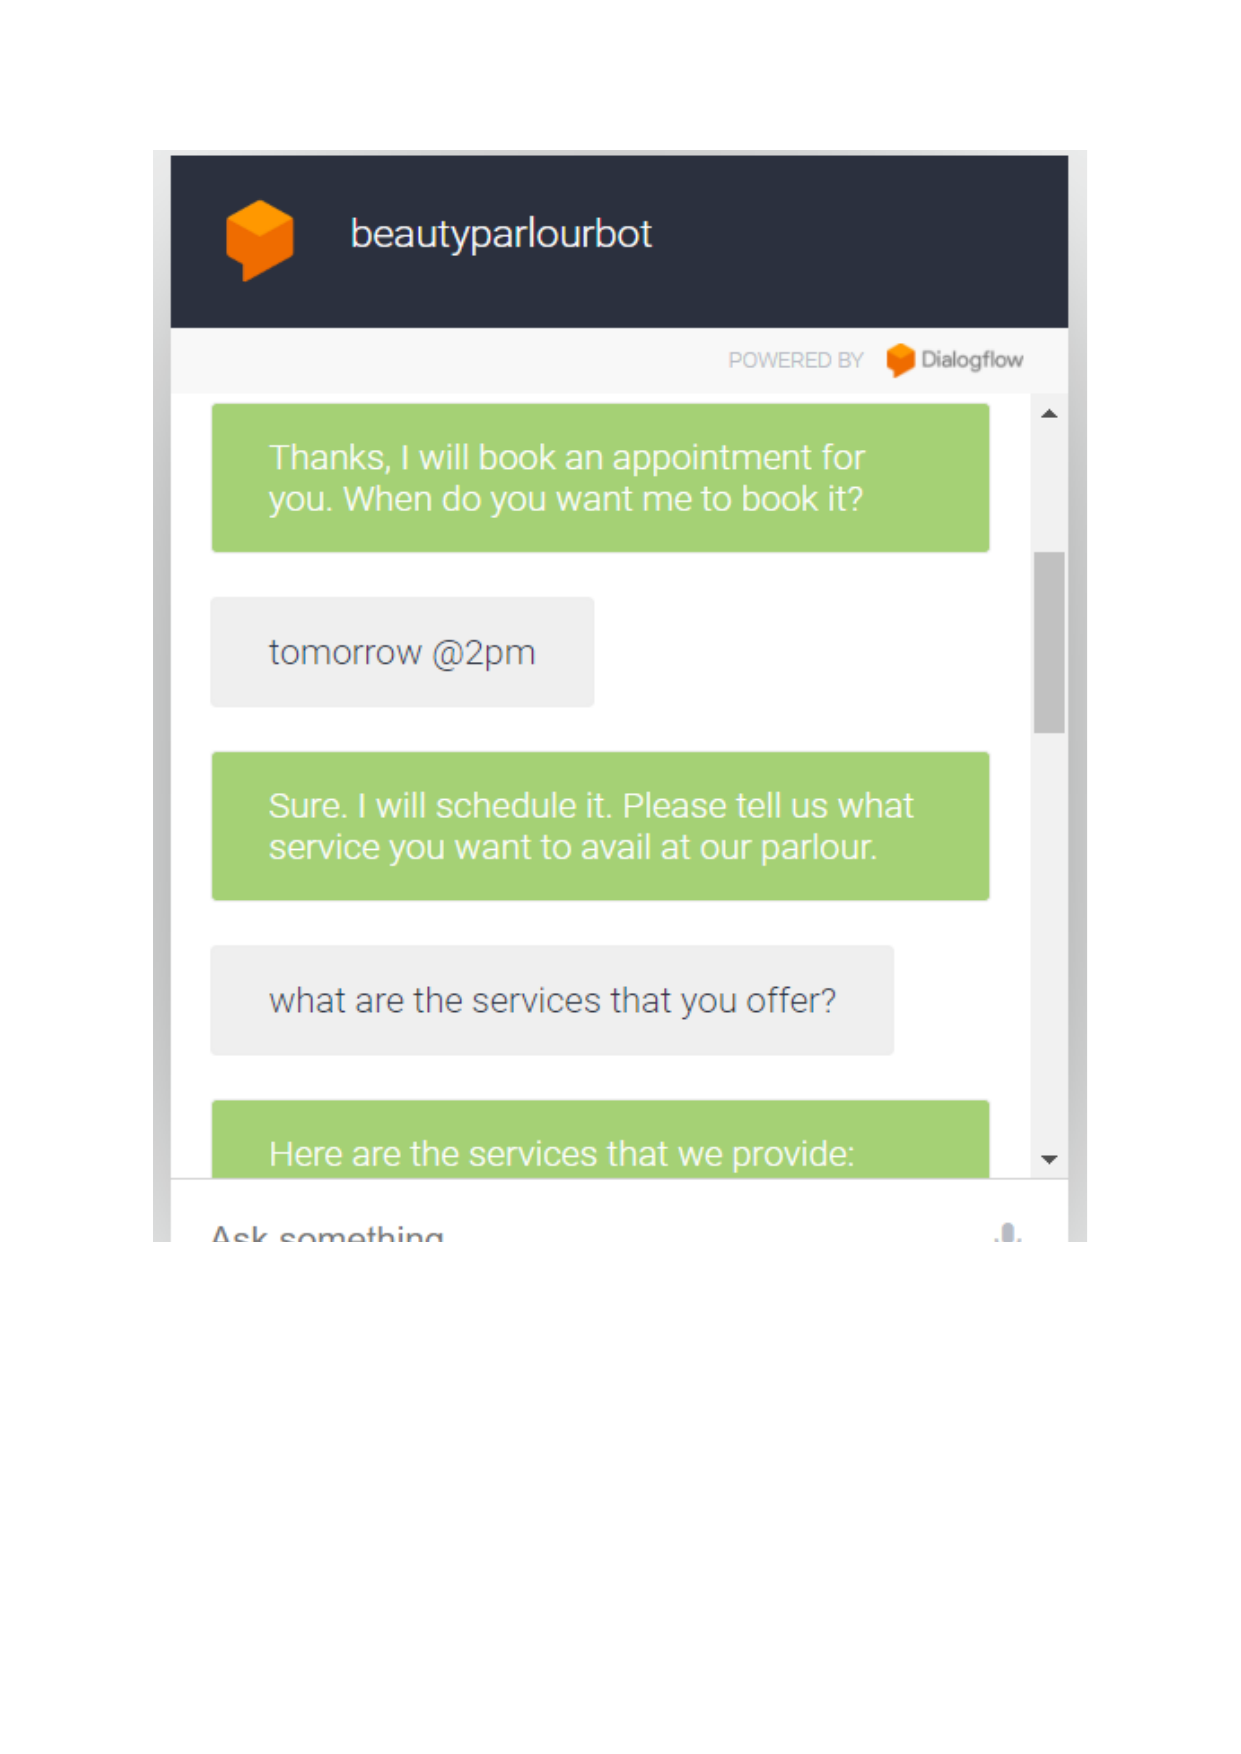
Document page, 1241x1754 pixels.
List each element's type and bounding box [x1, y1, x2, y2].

picture [153, 150, 1088, 1242]
